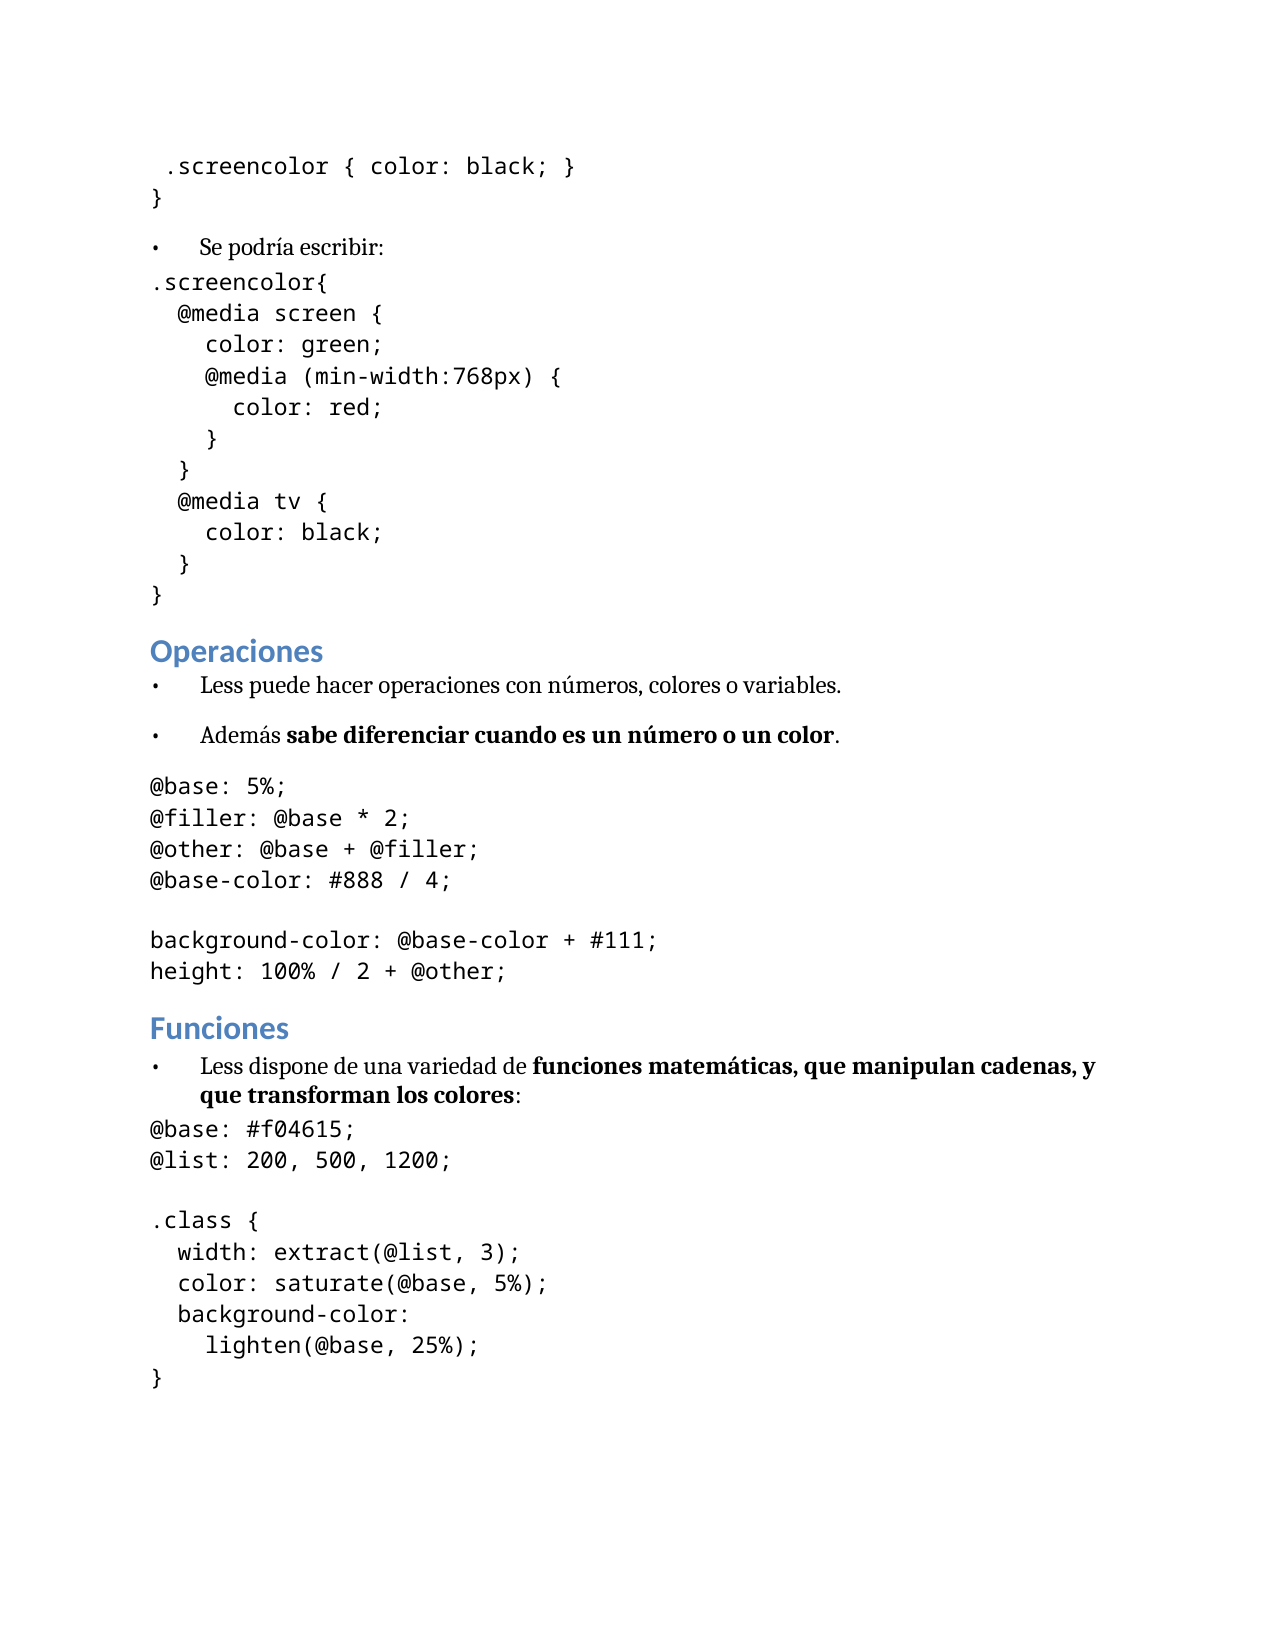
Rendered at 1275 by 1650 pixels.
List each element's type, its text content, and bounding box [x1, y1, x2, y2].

subtitle Operaciones [150, 630, 1125, 671]
list Less puede hacer operaciones con números, colores o variables. [150, 671, 1125, 700]
text .screencolor{ @media screen { color: green; @media (min-width:768px) { color: red; } } @media tv { color: black; } } [150, 266, 1125, 609]
subtitle Funciones [150, 1007, 1125, 1048]
list Se podría escribir: [150, 233, 1125, 262]
text @base: #f04615; @list: 200, 500, 1200; .class { width: extract(@list, 3); color: saturate(@base, 5%); background-color: lighten(@base, 25%); } [150, 1113, 1125, 1392]
text @base: 5%; @filler: @base * 2; @other: @base + @filler; @base-color: #888 / 4; background-color: @base-color + #111; height: 100% / 2 + @other; [150, 770, 1125, 987]
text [150, 150, 1125, 212]
list Además sabe diferenciar cuando es un número o un color. [150, 721, 1125, 749]
list Less dispone de una variedad de funciones matemáticas, que manipulan cadenas, y que transforman los colores: [150, 1052, 1125, 1109]
